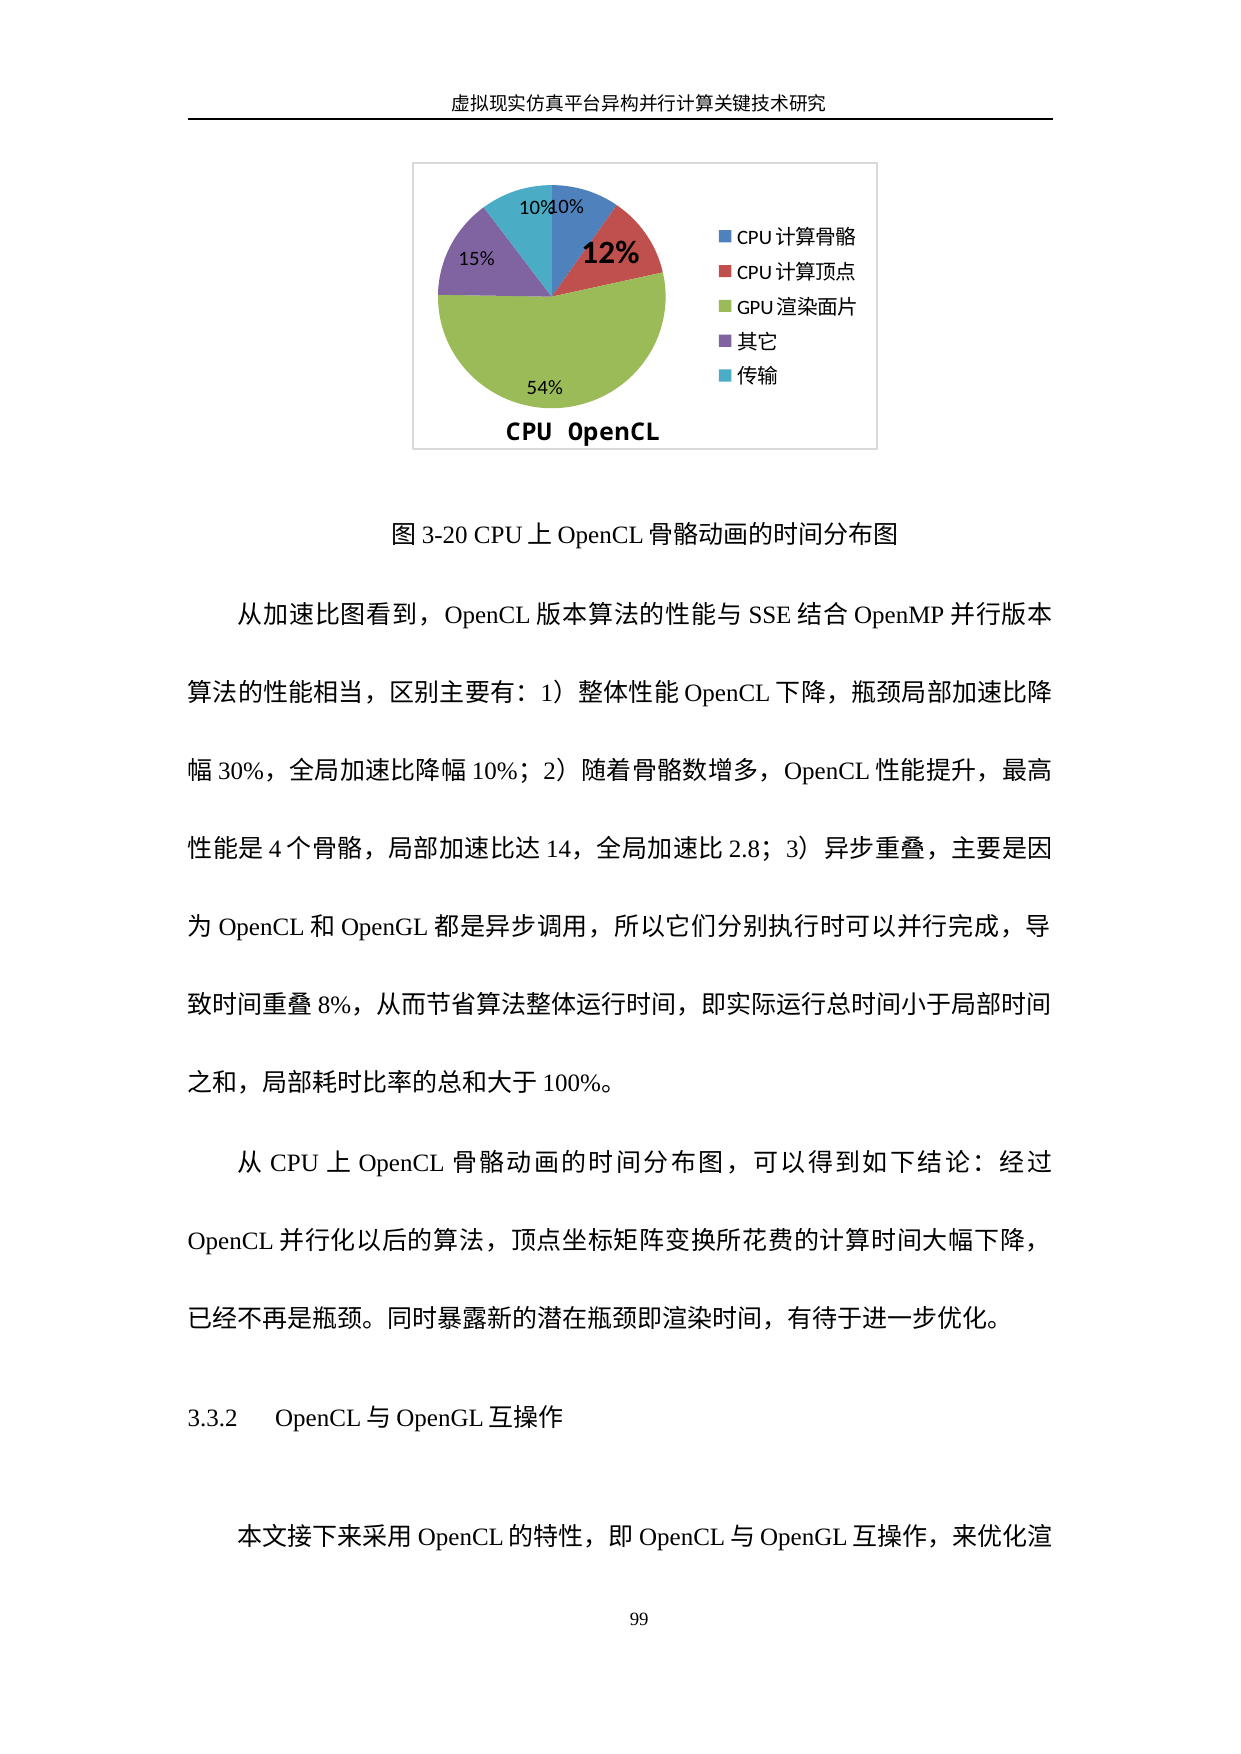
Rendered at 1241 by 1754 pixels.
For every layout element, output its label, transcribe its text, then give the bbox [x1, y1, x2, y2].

text 从加速比图看到，OpenCL版本算法的性能与SSE结合OpenMP并行版本算法的性能相当，区别主要有：1）整体性能OpenCL下降，瓶颈局部加速比降幅30%，全局加速比降幅10%；2）随着骨骼数增多，OpenCL性能提升，最高性能是4个骨骼，局部加速比达14，全局加速比2.8；3）异步重叠，主要是因为OpenCL和OpenGL都是异步调用，所以它们分别执行时可以并行完成，导致时间重叠8%，从而节省算法整体运行时间，即实际运行总时间小于局部时间之和，局部耗时比率的总和大于100%。 [187, 581, 1053, 1113]
text 图3-20 CPU上OpenCL骨骼动画的时间分布图 [187, 501, 1053, 566]
text 从CPU上OpenCL骨骼动画的时间分布图，可以得到如下结论：经过OpenCL并行化以后的算法，顶点坐标矩阵变换所花费的计算时间大幅下降，已经不再是瓶颈。同时暴露新的潜在瓶颈即渲染时间，有待于进一步优化。 [187, 1128, 1053, 1349]
subtitle OpenCL与OpenGL互操作 [187, 1383, 1053, 1448]
text 本文接下来采用OpenCL的特性，即OpenCL与OpenGL互操作，来优化渲染和数据传输。算法需要做以下几方面的修改： [187, 1502, 1053, 1567]
